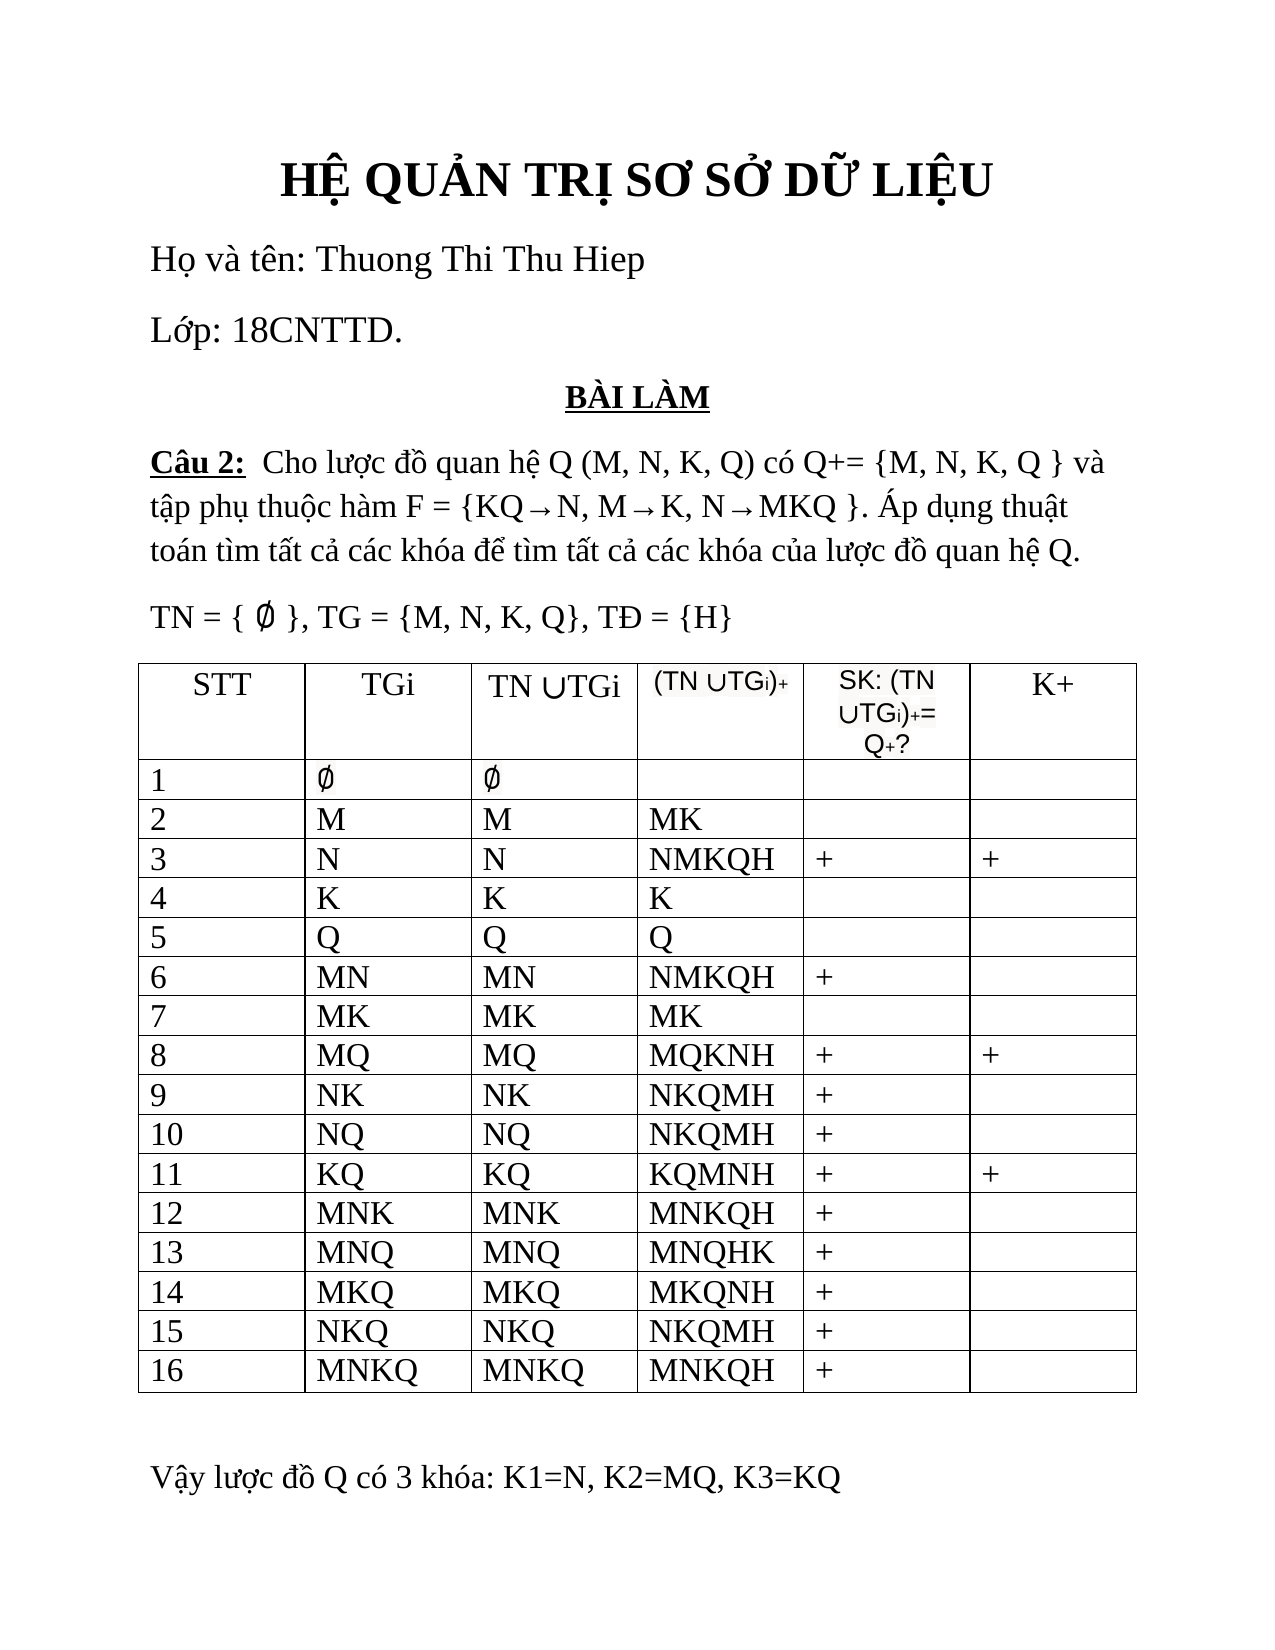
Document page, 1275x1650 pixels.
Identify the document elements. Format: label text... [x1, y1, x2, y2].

table_cell + [971, 839, 1136, 877]
text HỆ QUẢN TRỊ SƠ SỞ DỮ LIỆU [150, 150, 1125, 207]
table_cell 4 [139, 878, 304, 917]
table_cell ∅ [306, 760, 471, 798]
table_cell [804, 760, 969, 798]
table_cell MNKQ [472, 1351, 637, 1392]
table_cell 1 [139, 760, 304, 798]
table_cell K [306, 878, 471, 917]
table_cell MNK [306, 1193, 471, 1232]
table_cell KQMNH [638, 1154, 803, 1192]
table_cell NK [472, 1075, 637, 1113]
table_cell MNKQH [638, 1351, 803, 1392]
table_cell + [804, 1115, 969, 1153]
table_cell [971, 996, 1136, 1035]
table_cell + [804, 1193, 969, 1232]
table_cell 12 [139, 1193, 304, 1232]
text Vậy lược đồ Q có 3 khóa: K1=N, K2=MQ, K3=KQ [150, 1458, 1125, 1496]
table_cell Q [638, 918, 803, 956]
table_cell Q [306, 918, 471, 956]
table_cell MN [472, 957, 637, 995]
table_cell + [804, 1233, 969, 1271]
table_header K+ [971, 664, 1136, 759]
table_header TN ∪TGi [472, 664, 637, 759]
table_cell + [971, 1036, 1136, 1074]
table_cell NK [306, 1075, 471, 1113]
text Họ và tên: Thuong Thi Thu Hiep [150, 237, 1125, 280]
table_cell NKQMH [638, 1115, 803, 1153]
table_cell 16 [139, 1351, 304, 1392]
table_cell [804, 918, 969, 956]
table_cell MK [638, 996, 803, 1035]
table_cell + [804, 1272, 969, 1310]
table_cell NMKQH [638, 957, 803, 995]
table_cell + [804, 1311, 969, 1350]
table_cell MN [306, 957, 471, 995]
table_cell [971, 760, 1136, 798]
table_cell 9 [139, 1075, 304, 1113]
table_cell + [804, 839, 969, 877]
table_cell N [306, 839, 471, 877]
table_header SK: (TN ∪TGi)+= Q+? [859, 664, 969, 759]
table_cell M [472, 800, 637, 838]
table_cell MKQ [306, 1272, 471, 1310]
table_cell NKQMH [638, 1075, 803, 1113]
text Lớp: 18CNTTD. [150, 307, 1125, 350]
table_cell KQ [472, 1154, 637, 1192]
text TN = { ∅ }, TG = {M, N, K, Q}, TĐ = {H} [150, 596, 1125, 636]
table_cell MQKNH [638, 1036, 803, 1074]
table_cell + [804, 1075, 969, 1113]
table_cell MK [638, 800, 803, 838]
table_cell NQ [472, 1115, 637, 1153]
table_cell MQ [306, 1036, 471, 1074]
table_cell MNK [472, 1193, 637, 1232]
table_cell MKQ [472, 1272, 637, 1310]
table_header STT [139, 664, 304, 759]
table_cell MNQ [472, 1233, 637, 1271]
table_cell 11 [139, 1154, 304, 1192]
table_cell 3 [139, 839, 304, 877]
table_cell KQ [306, 1154, 471, 1192]
table_cell [971, 878, 1136, 917]
table_cell N [472, 839, 637, 877]
table_cell [804, 800, 969, 838]
table_cell MNQ [306, 1233, 471, 1271]
table_cell NQ [306, 1115, 471, 1153]
table_cell [971, 1351, 1136, 1392]
table_cell [971, 800, 1136, 838]
table_cell NMKQH [638, 839, 803, 877]
table_cell MNKQH [638, 1193, 803, 1232]
table_cell 2 [139, 800, 304, 838]
table_cell 14 [139, 1272, 304, 1310]
table_cell 7 [139, 996, 304, 1035]
table_cell NKQ [472, 1311, 637, 1350]
table_cell 13 [139, 1233, 304, 1271]
table_cell + [804, 1154, 969, 1192]
text BÀI LÀM [150, 378, 1125, 416]
text Câu 2: Cho lược đồ quan hệ Q (M, N, K, Q) có Q+= {M, N, K, Q } và tập phụ thuộc hàm F = {KQ→N, M→K, N→MKQ }. Áp dụng thuật toán tìm tất cả các khóa để tìm tất cả các khóa của lược đồ quan hệ Q. [150, 443, 1125, 569]
table_cell [971, 1115, 1136, 1153]
table_cell MNQHK [638, 1233, 803, 1271]
table_cell K [472, 878, 637, 917]
table_cell ∅ [472, 760, 637, 798]
table_cell MQ [472, 1036, 637, 1074]
table_cell [971, 1272, 1136, 1310]
table_cell 10 [139, 1115, 304, 1153]
table_cell Q [472, 918, 637, 956]
table_cell 8 [139, 1036, 304, 1074]
table_cell + [804, 1036, 969, 1074]
table_cell MK [306, 996, 471, 1035]
table_cell K [638, 878, 803, 917]
table_cell [971, 1311, 1136, 1350]
table_cell NKQMH [638, 1311, 803, 1350]
table_cell 15 [139, 1311, 304, 1350]
table_cell + [804, 1351, 969, 1392]
table_cell [804, 878, 969, 917]
table_cell [971, 957, 1136, 995]
table_cell [971, 1075, 1136, 1113]
table_cell MNKQ [306, 1351, 471, 1392]
table_header SK: (TN ∪TGi)+= Q+? [804, 664, 864, 759]
table_cell [971, 918, 1136, 956]
table_header (TN ∪TGi)+ [638, 664, 803, 759]
table_cell [804, 996, 969, 1035]
table_cell + [804, 957, 969, 995]
table_cell [971, 1193, 1136, 1232]
table_cell NKQ [306, 1311, 471, 1350]
table_cell M [306, 800, 471, 838]
table_cell MKQNH [638, 1272, 803, 1310]
table_cell [638, 760, 803, 798]
table_header TGi [306, 664, 471, 759]
table_cell 5 [139, 918, 304, 956]
table_cell MK [472, 996, 637, 1035]
table_cell [971, 1233, 1136, 1271]
table_cell + [971, 1154, 1136, 1192]
table_cell 6 [139, 957, 304, 995]
